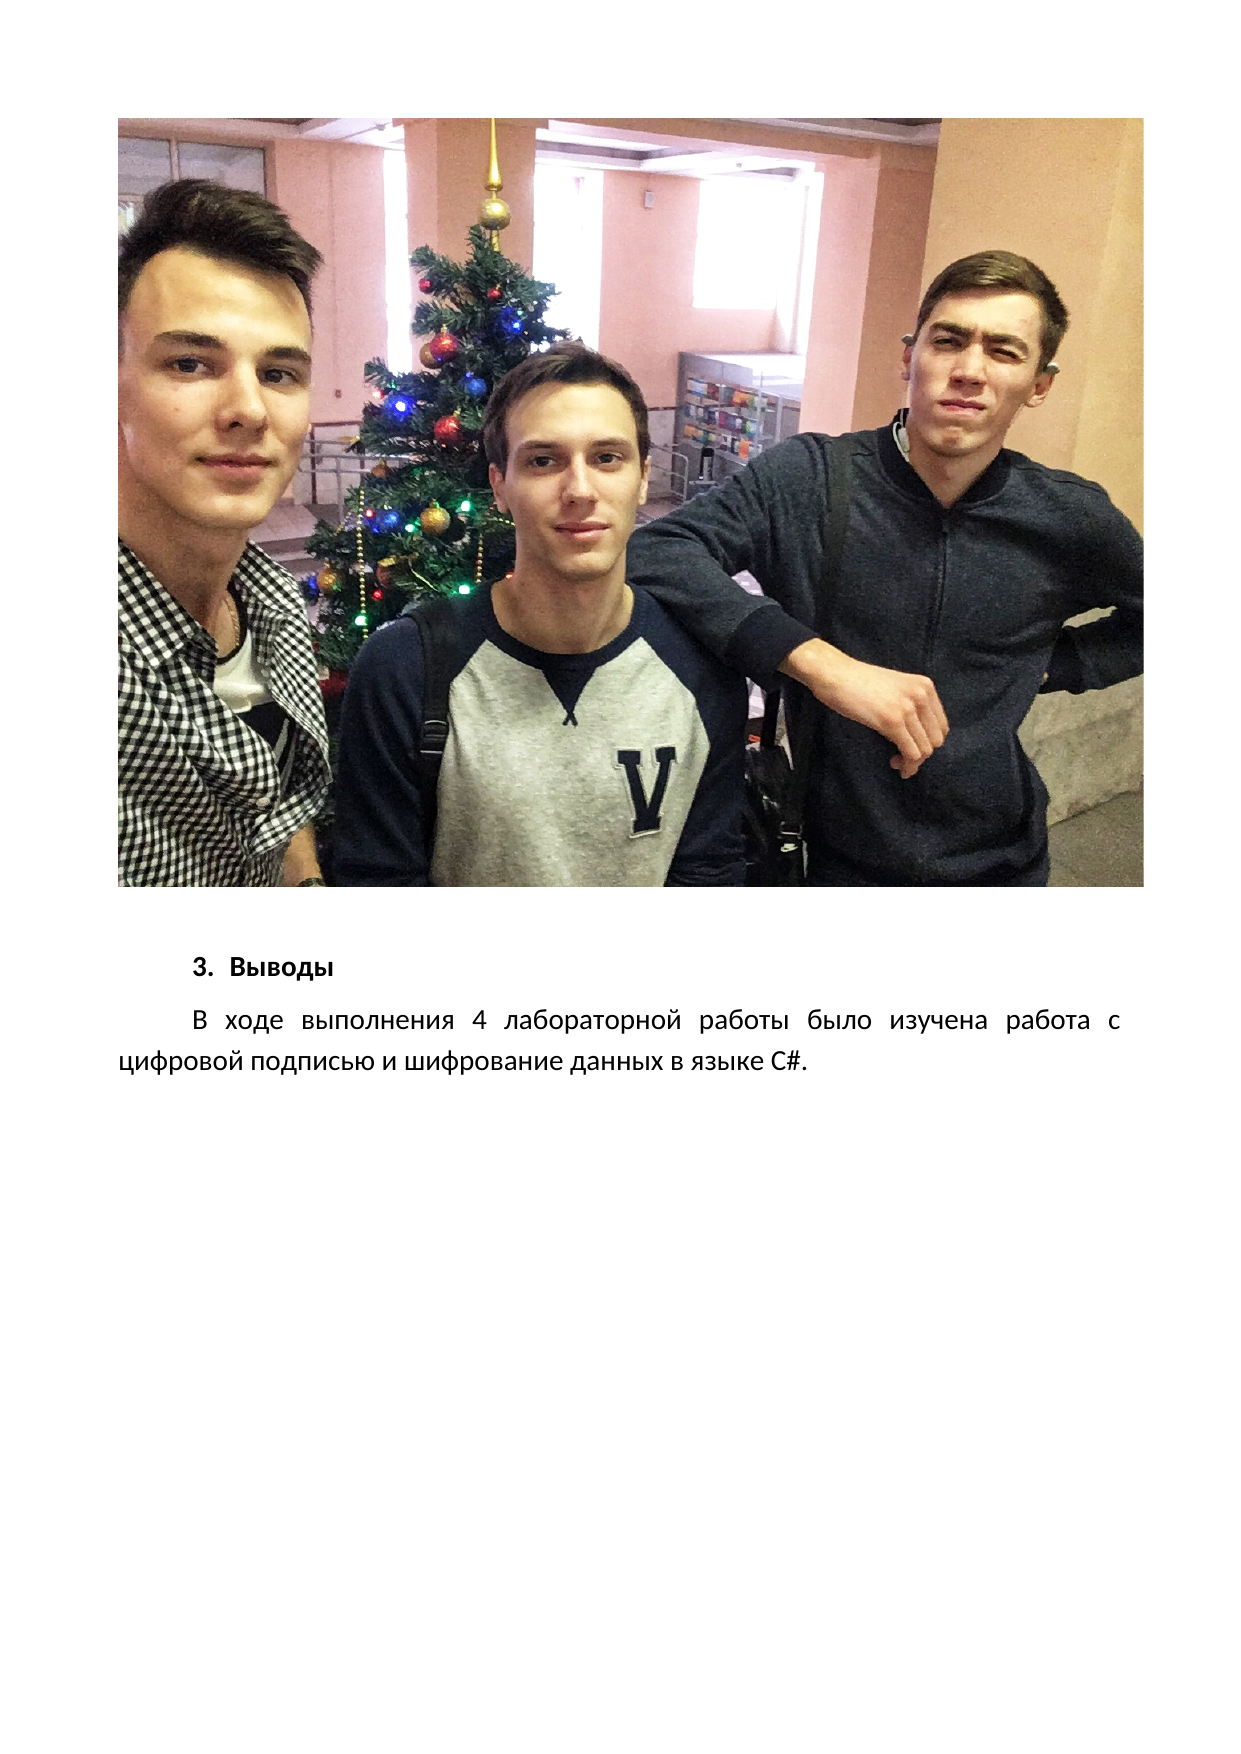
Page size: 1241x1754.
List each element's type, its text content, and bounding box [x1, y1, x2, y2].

text В ходе выполнения 4 лабораторной работы было изучена работа с цифровой подписью и шифрование данных в языке С#. [118, 1001, 1122, 1078]
text Выводы [192, 948, 1122, 984]
picture [118, 118, 1144, 887]
